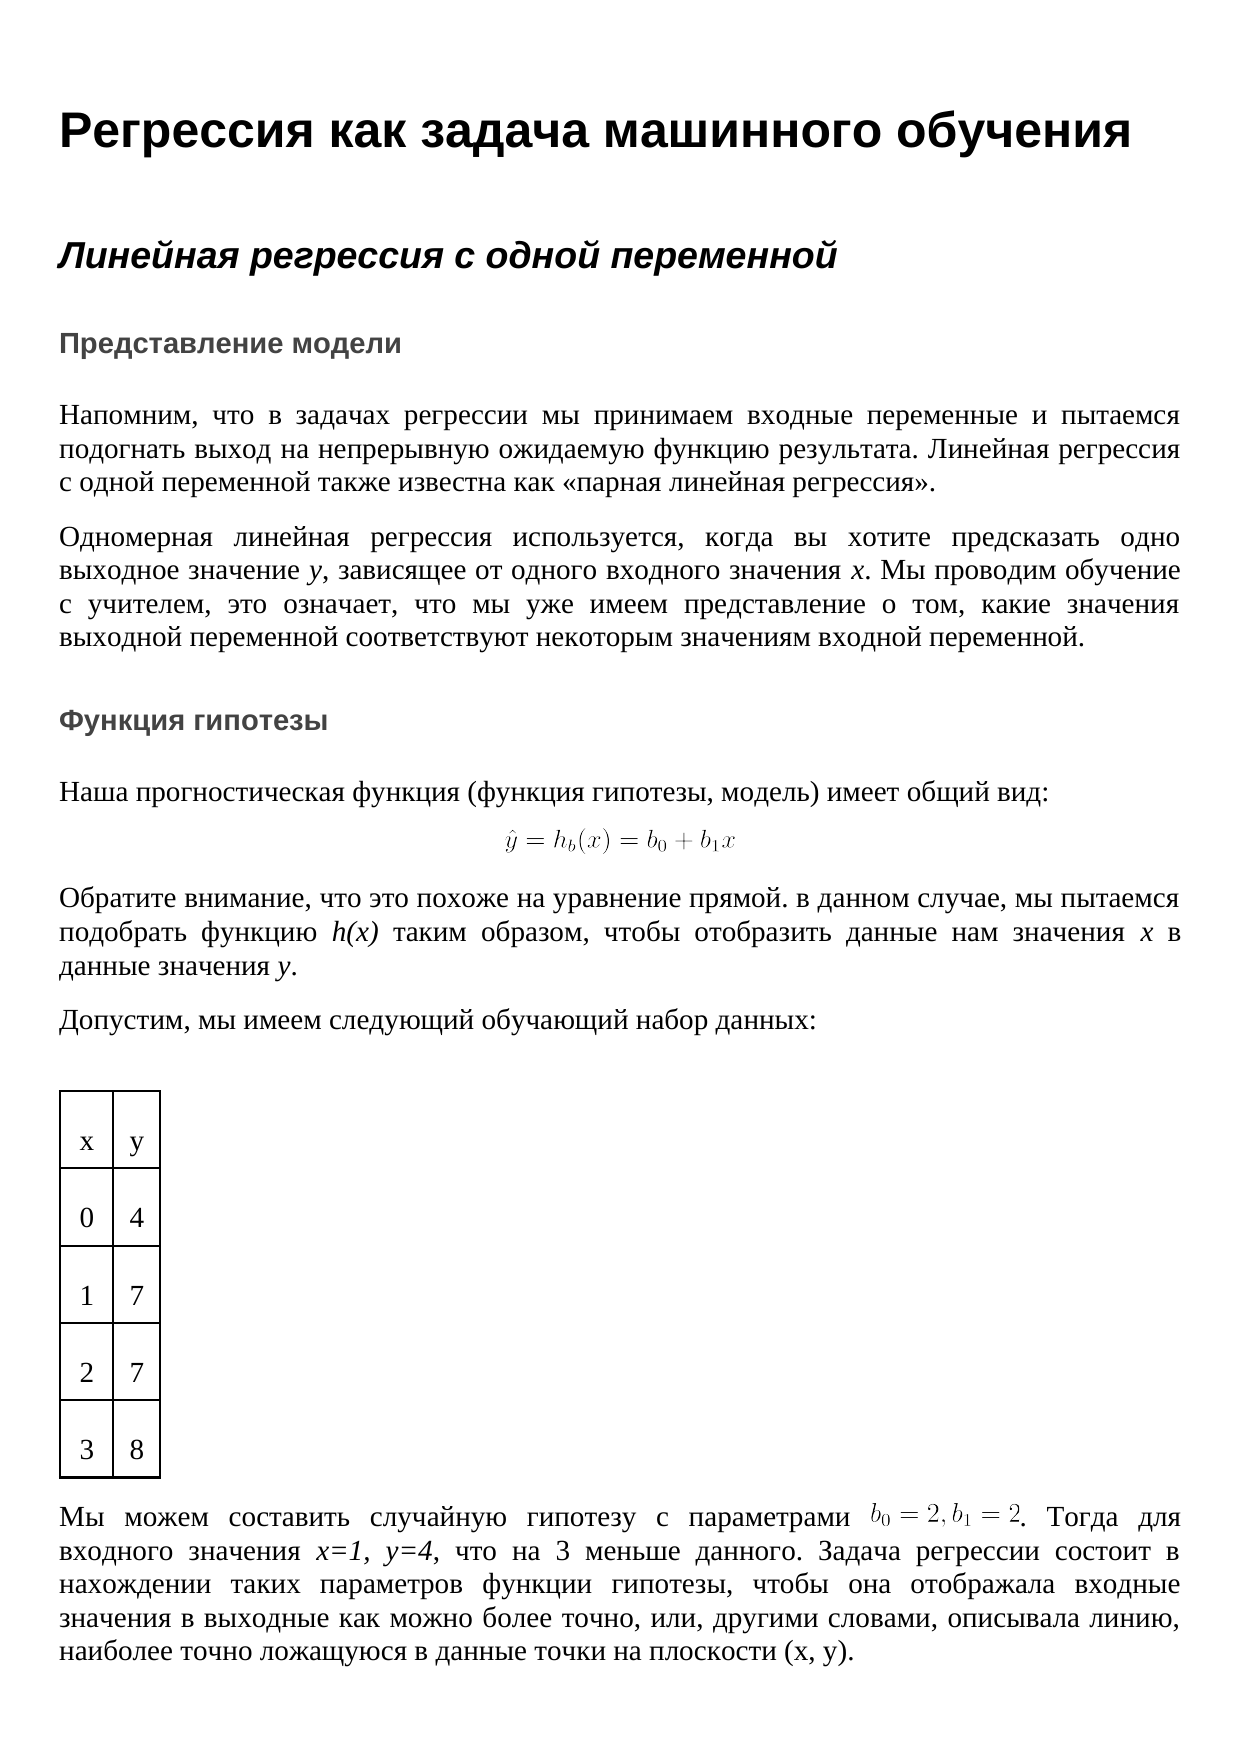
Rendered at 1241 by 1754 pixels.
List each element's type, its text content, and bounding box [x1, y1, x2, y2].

subtitle Линейная регрессия с одной переменной [59, 233, 1181, 276]
table_cell 2 [61, 1324, 112, 1399]
table_header y [114, 1092, 159, 1167]
text Допустим, мы имеем следующий обучающий набор данных: [59, 1002, 1181, 1036]
picture [871, 1503, 1020, 1527]
table_cell 4 [114, 1169, 159, 1244]
table_header x [61, 1092, 112, 1167]
picture [505, 828, 735, 854]
table_cell 7 [114, 1247, 159, 1322]
table_cell 8 [114, 1401, 159, 1476]
subtitle Представление модели [59, 326, 1181, 360]
subtitle Регрессия как задача машинного обучения [59, 101, 1181, 158]
text Мы можем составить случайную гипотезу с параметрами . Тогда для входного значения x=1, y=4, что на 3 меньше данного. Задача регрессии состоит в нахождении таких параметров функции гипотезы, чтобы она отображала входные значения в выходные как можно более точно, или, другими словами, описывала линию, наиболее точно ложащуюся в данные точки на плоскости (x, y). [59, 1499, 1181, 1667]
text Напомним, что в задачах регрессии мы принимаем входные переменные и пытаемся подогнать выход на непрерывную ожидаемую функцию результата. Линейная регрессия с одной переменной также известна как «парная линейная регрессия». [59, 397, 1181, 498]
table_cell 3 [61, 1401, 112, 1476]
text Обратите внимание, что это похоже на уравнение прямой. в данном случае, мы пытаемся подобрать функцию h(x) таким образом, чтобы отобразить данные нам значения x в данные значения y. [59, 881, 1181, 981]
table_cell 7 [114, 1324, 159, 1399]
text Функция гипотезы [59, 703, 1181, 737]
text Одномерная линейная регрессия используется, когда вы хотите предсказать одно выходное значение y, зависящее от одного входного значения x. Мы проводим обучение с учителем, это означает, что мы уже имеем представление о том, какие значения выходной переменной соответствуют некоторым значениям входной переменной. [59, 519, 1181, 653]
table_cell 0 [61, 1169, 112, 1244]
text Наша прогностическая функция (функция гипотезы, модель) имеет общий вид: [59, 774, 1181, 808]
table_cell 1 [61, 1247, 112, 1322]
